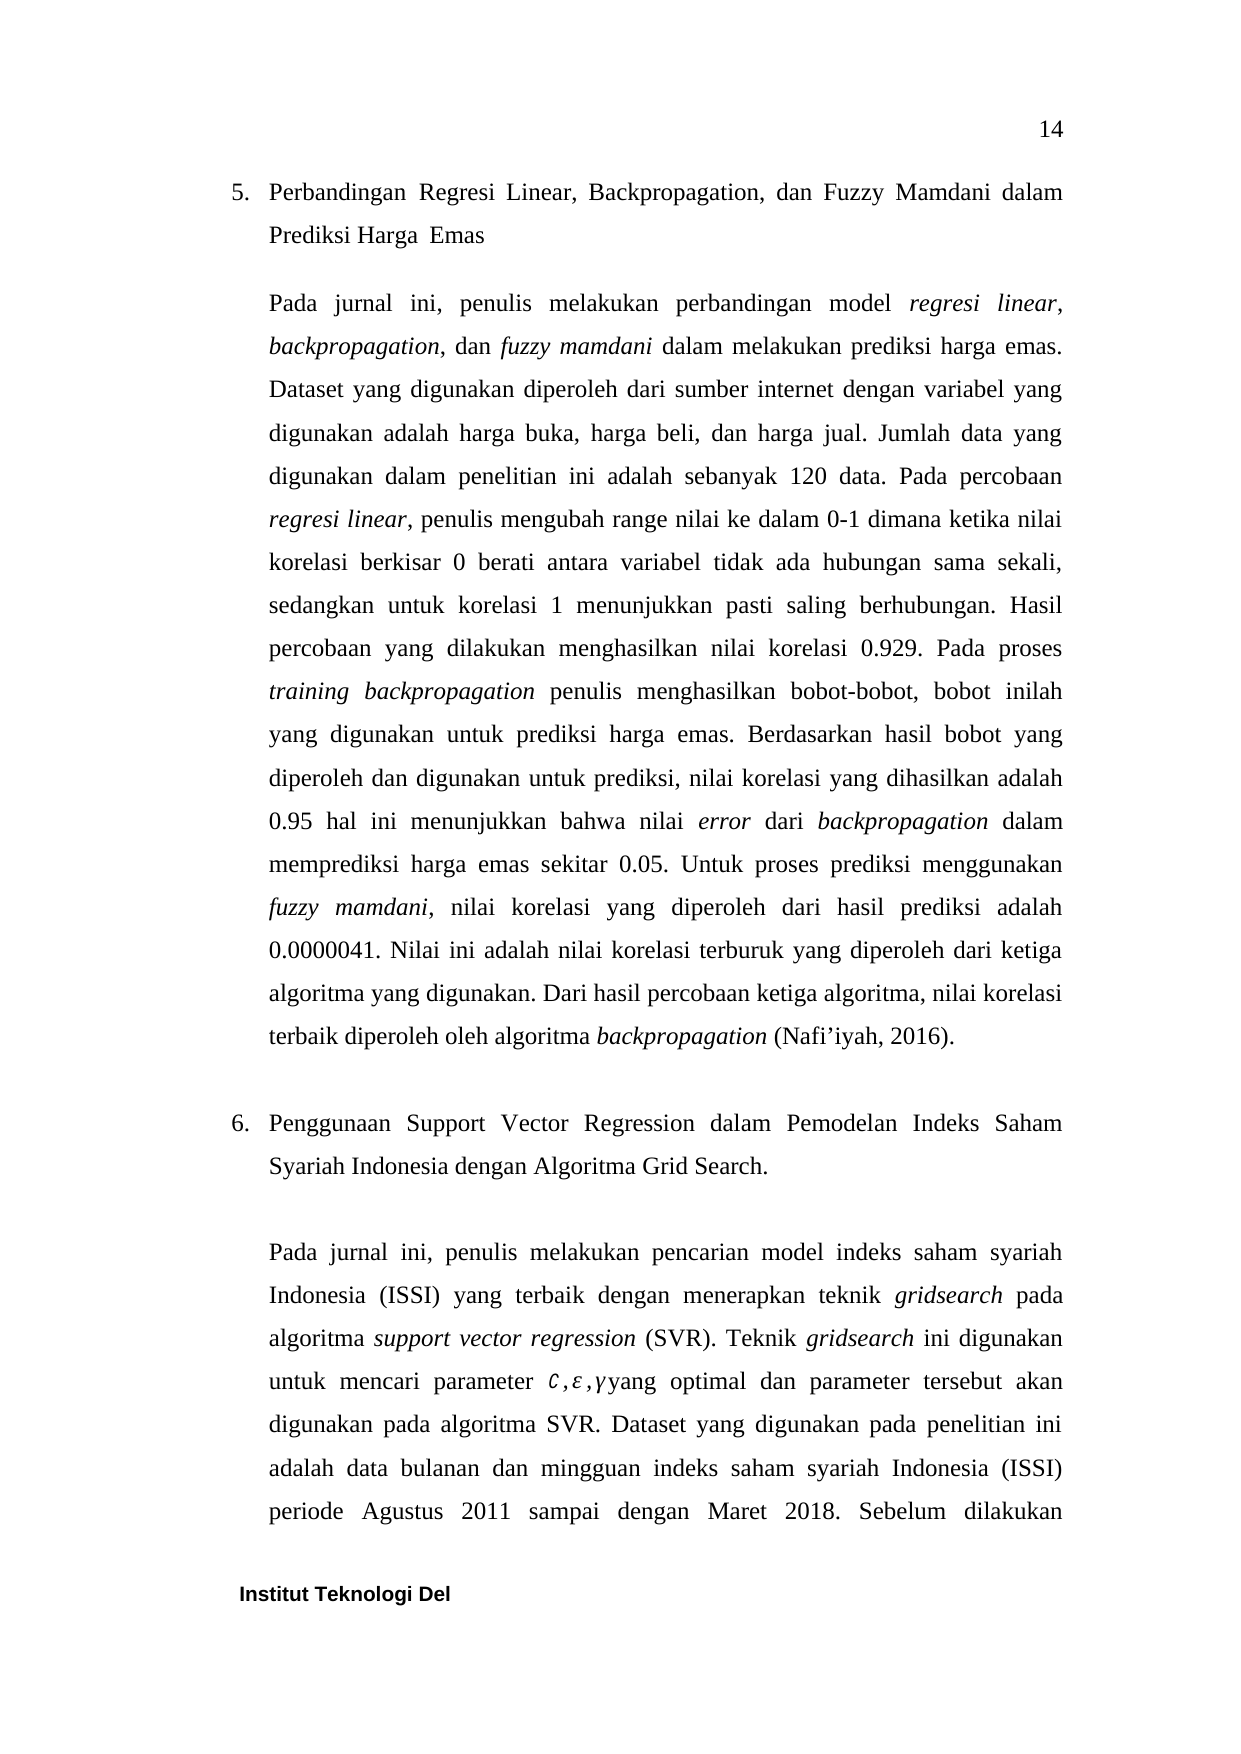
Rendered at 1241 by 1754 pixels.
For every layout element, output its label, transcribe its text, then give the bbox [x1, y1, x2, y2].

list Pada jurnal ini, penulis melakukan perbandingan model regresi linear, backpropagation, dan fuzzy mamdani dalam melakukan prediksi harga emas. Dataset yang digunakan diperoleh dari sumber internet dengan variabel yang digunakan adalah harga buka, harga beli, dan harga jual. Jumlah data yang digunakan dalam penelitian ini adalah sebanyak 120 data. Pada percobaan regresi linear, penulis mengubah range nilai ke dalam 0-1 dimana ketika nilai korelasi berkisar 0 berati antara variabel tidak ada hubungan sama sekali, sedangkan untuk korelasi 1 menunjukkan pasti saling berhubungan. Hasil percobaan yang dilakukan menghasilkan nilai korelasi 0.929. Pada proses training backpropagation penulis menghasilkan bobot-bobot, bobot inilah yang digunakan untuk prediksi harga emas. Berdasarkan hasil bobot yang diperoleh dan digunakan untuk prediksi, nilai korelasi yang dihasilkan adalah 0.95 hal ini menunjukkan bahwa nilai error dari backpropagation dalam memprediksi harga emas sekitar 0.05. Untuk proses prediksi menggunakan fuzzy mamdani, nilai korelasi yang diperoleh dari hasil prediksi adalah 0.0000041. Nilai ini adalah nilai korelasi terburuk yang diperoleh dari ketiga algoritma yang digunakan. Dari hasil percobaan ketiga algoritma, nilai korelasi terbaik diperoleh oleh algoritma backpropagation (Nafi’iyah, 2016). [269, 288, 1063, 1050]
list PerbandingannRegresi Linear, Backpropagation, dan Fuzzy Mamdani dalam Prediksi HargaaEmass [231, 177, 1063, 249]
list Penggunaan Support Vector Regression dalam Pemodelan Indeks Saham Syariah Indonesia dengan Algoritma Grid Search. [231, 1108, 1063, 1179]
